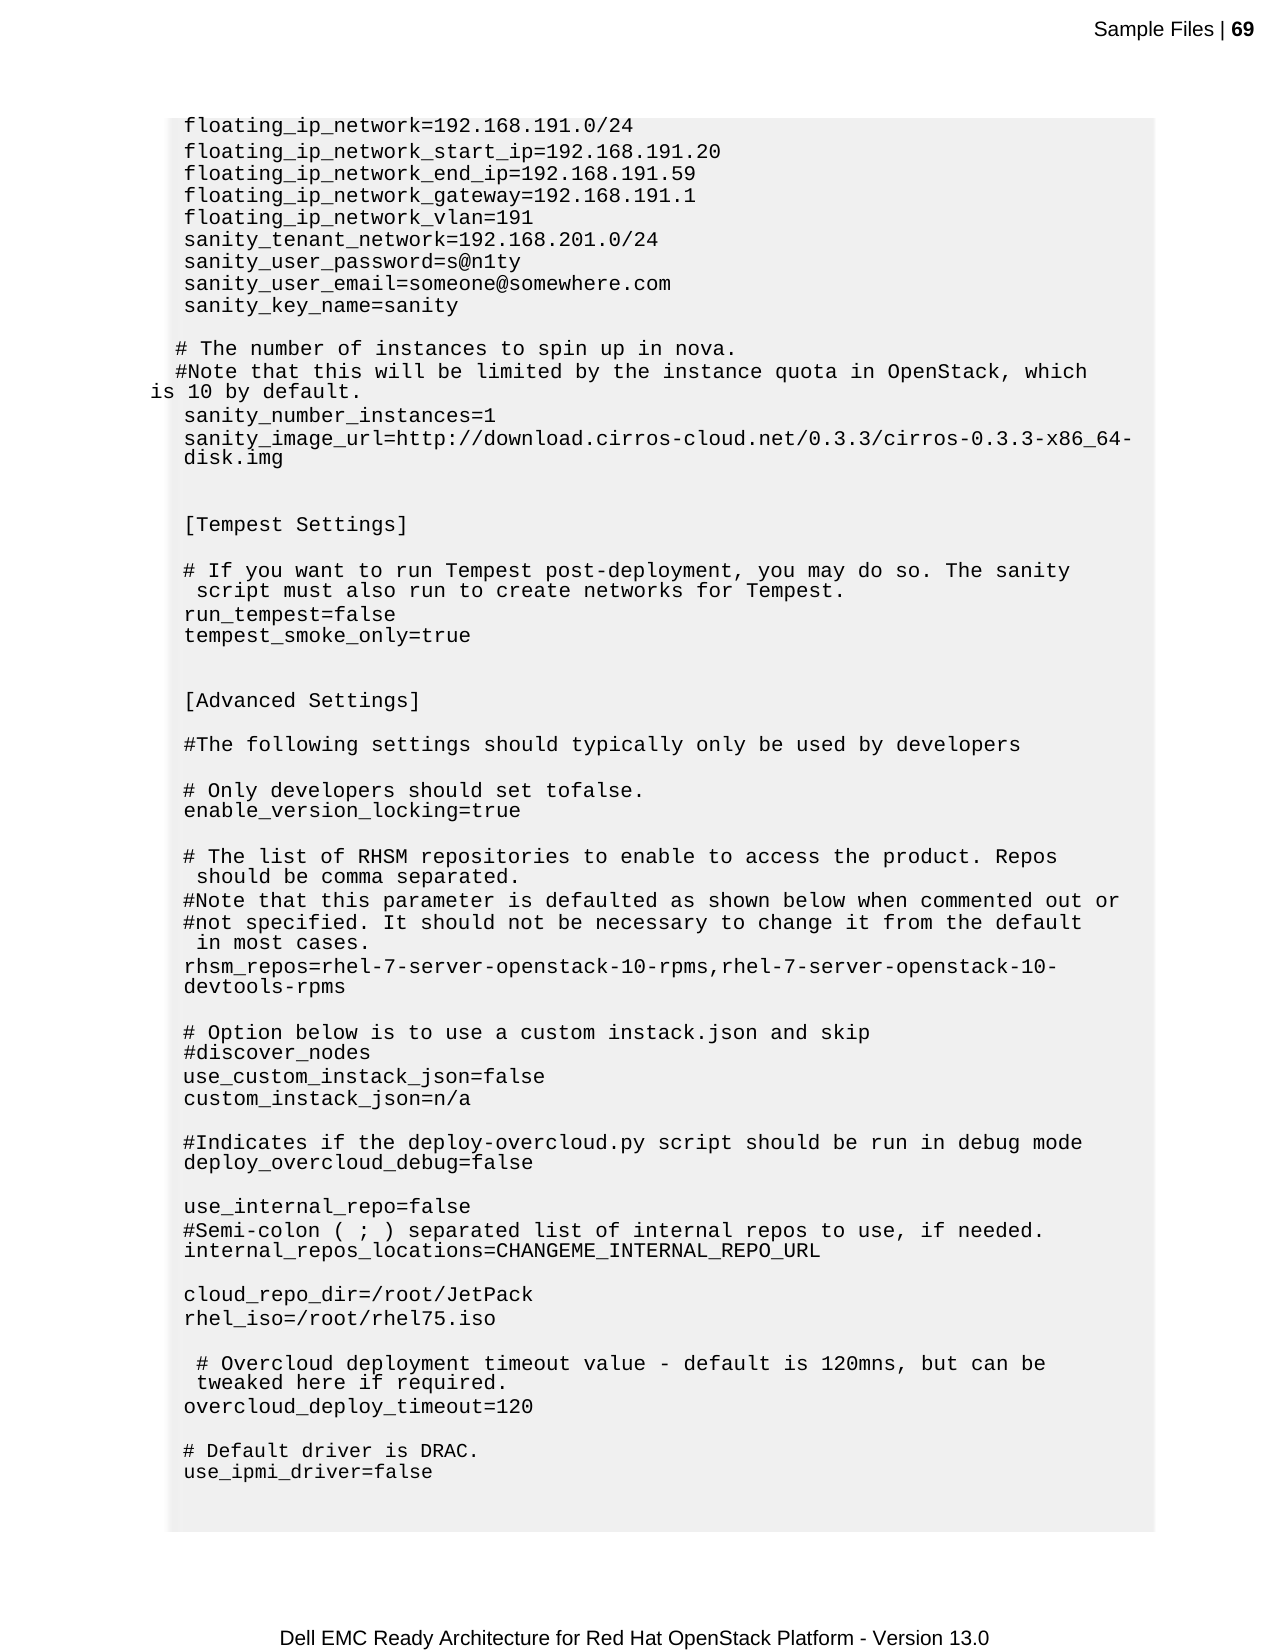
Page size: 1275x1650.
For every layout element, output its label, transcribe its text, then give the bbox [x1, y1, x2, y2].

list use_custom_instack_json=false [183, 1066, 1058, 1087]
list #not specified. It should not be necessary to change it from the default in most cases. [183, 912, 1108, 956]
text rhsm_repos=rhel-7-server-openstack-10-rpms,rhel-7-server-openstack-10-devtools-rpms [183, 956, 1058, 1000]
text sanity_key_name=sanity [183, 295, 1254, 317]
list # Option below is to use a custom instack.json and skip #discover_nodes [183, 1022, 1058, 1066]
text sanity_tenant_network=192.168.201.0/24 [183, 229, 1254, 251]
picture [163, 361, 1244, 405]
text floating_ip_network_end_ip=192.168.191.59 [183, 163, 1254, 185]
text sanity_image_url=http://download.cirros-cloud.net/0.3.3/cirros-0.3.3-x86_64-disk.img [183, 428, 1133, 471]
text floating_ip_network_gateway=192.168.191.1 [183, 185, 1254, 207]
list # Default driver is DRAC. use_ipmi_driver=false [183, 1441, 496, 1484]
text [Tempest Settings] [183, 514, 1254, 537]
list # The list of RHSM repositories to enable to access the product. Repos should be comma separated. [183, 846, 1071, 890]
text overcloud_deploy_timeout=120 [183, 1396, 1254, 1418]
text custom_instack_json=n/a [183, 1087, 1254, 1109]
text floating_ip_network=192.168.191.0/24 [183, 115, 1254, 139]
text floating_ip_network_vlan=191 [183, 207, 1254, 229]
list #Note that this parameter is defaulted as shown below when commented out or [183, 890, 1254, 912]
text sanity_user_email=someone@somewhere.com [183, 273, 1254, 295]
text run_tempest=false [183, 603, 1254, 625]
text tempest_smoke_only=true [183, 625, 1254, 647]
picture [163, 118, 1244, 338]
text Sample Files | 69 [150, 17, 1254, 41]
list # If you want to run Tempest post-deployment, you may do so. The sanity script must also run to create networks for Tempest. [183, 560, 1071, 603]
list #Semi-colon ( ; ) separated list of internal repos to use, if needed. internal_repos_locations=CHANGEME_INTERNAL_REPO_URL [183, 1220, 1058, 1264]
text cloud_repo_dir=/root/JetPack [183, 1284, 1254, 1308]
list #Indicates if the deploy-overcloud.py script should be run in debug mode deploy_overcloud_debug=false [183, 1132, 1096, 1176]
text # The number of instances to spin up in nova. [150, 338, 1254, 361]
list # Only developers should set tofalse. enable_version_locking=true [183, 781, 658, 824]
text # Overcloud deployment timeout value - default is 120mns, but can be tweaked here if required. [196, 1353, 1133, 1396]
text floating_ip_network_start_ip=192.168.191.20 [183, 141, 1254, 163]
text use_internal_repo=false [183, 1196, 1254, 1220]
text [Advanced Settings] [183, 690, 1254, 714]
picture [163, 405, 1244, 1532]
text sanity_user_password=s@n1ty [183, 251, 1254, 273]
text sanity_number_instances=1 [183, 405, 1254, 427]
text #The following settings should typically only be used by developers [183, 734, 1254, 758]
text rhel_iso=/root/rhel75.iso [183, 1308, 1254, 1330]
